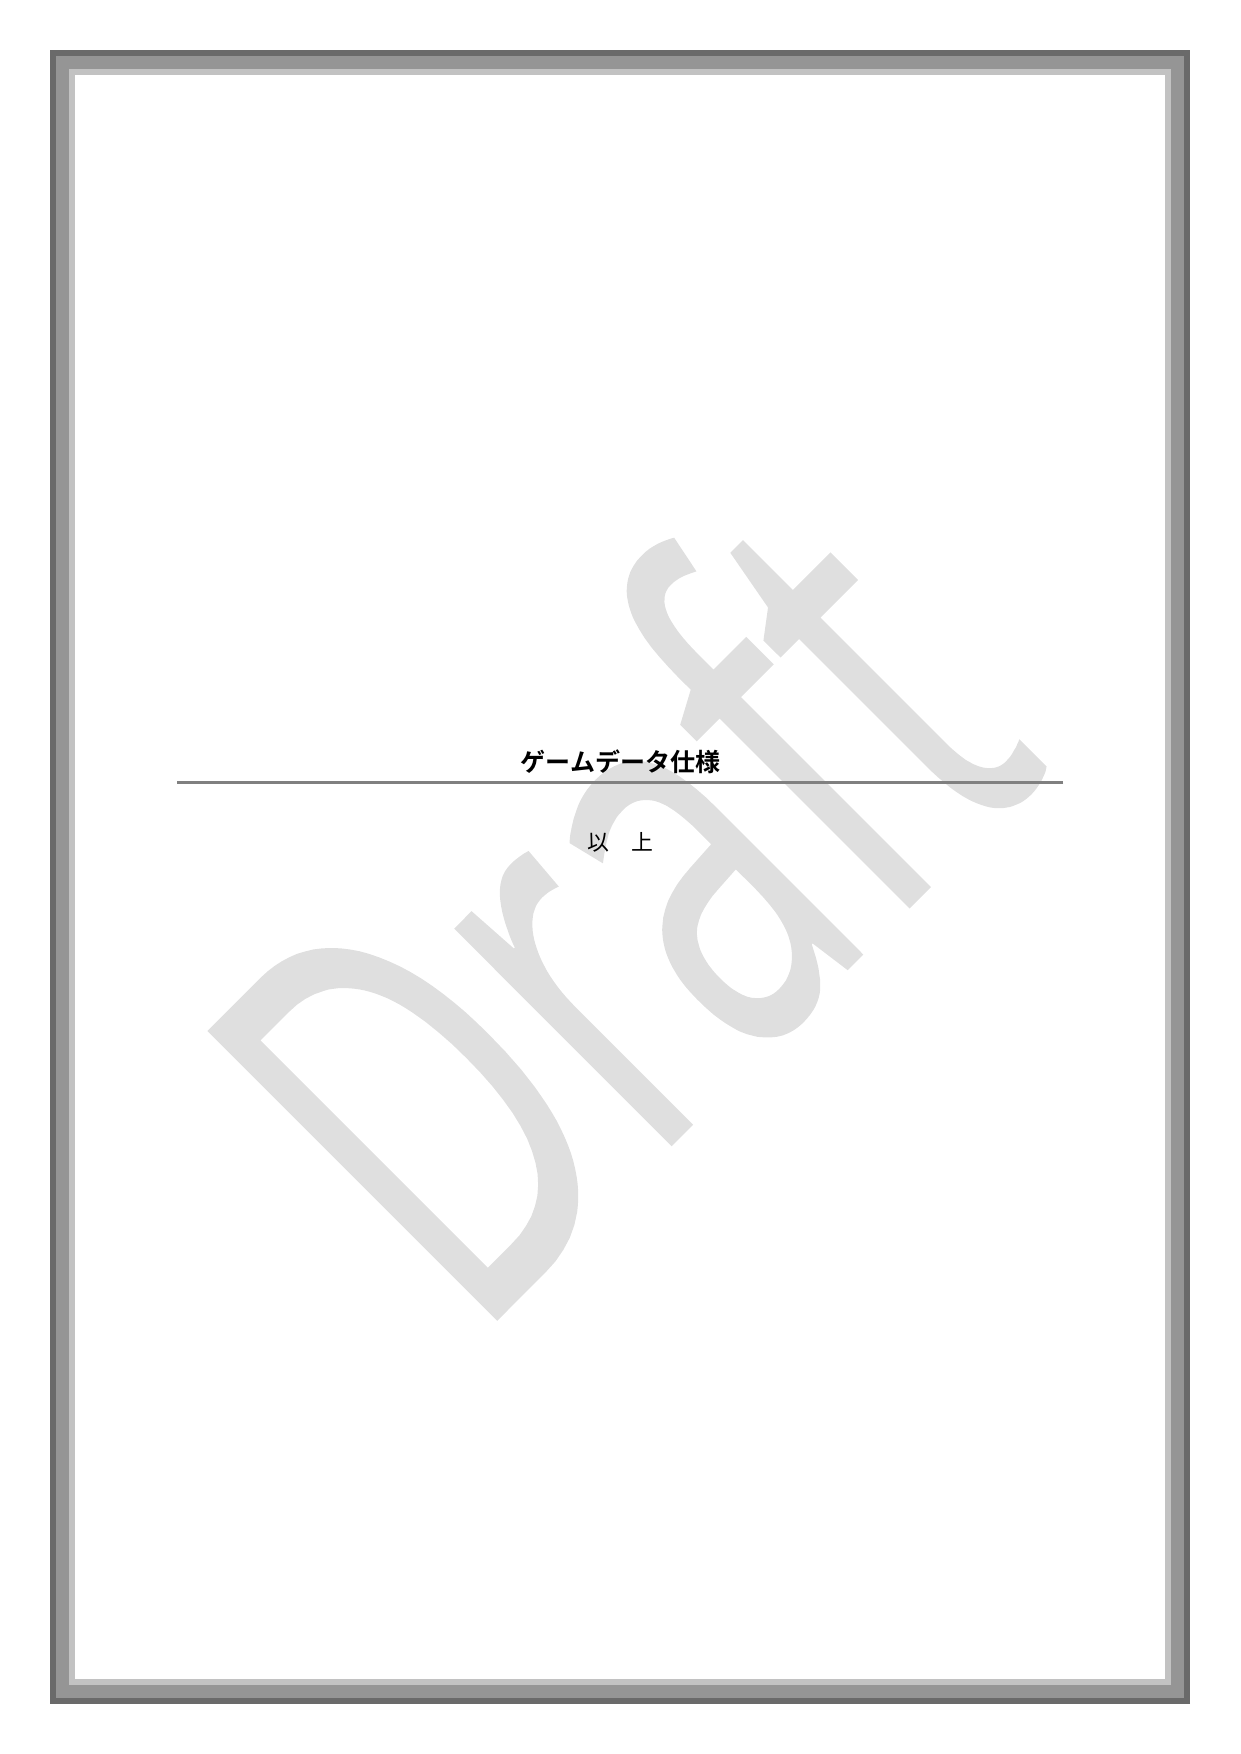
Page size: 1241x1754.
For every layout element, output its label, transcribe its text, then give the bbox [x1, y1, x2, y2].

text 以 上 [177, 822, 1063, 859]
